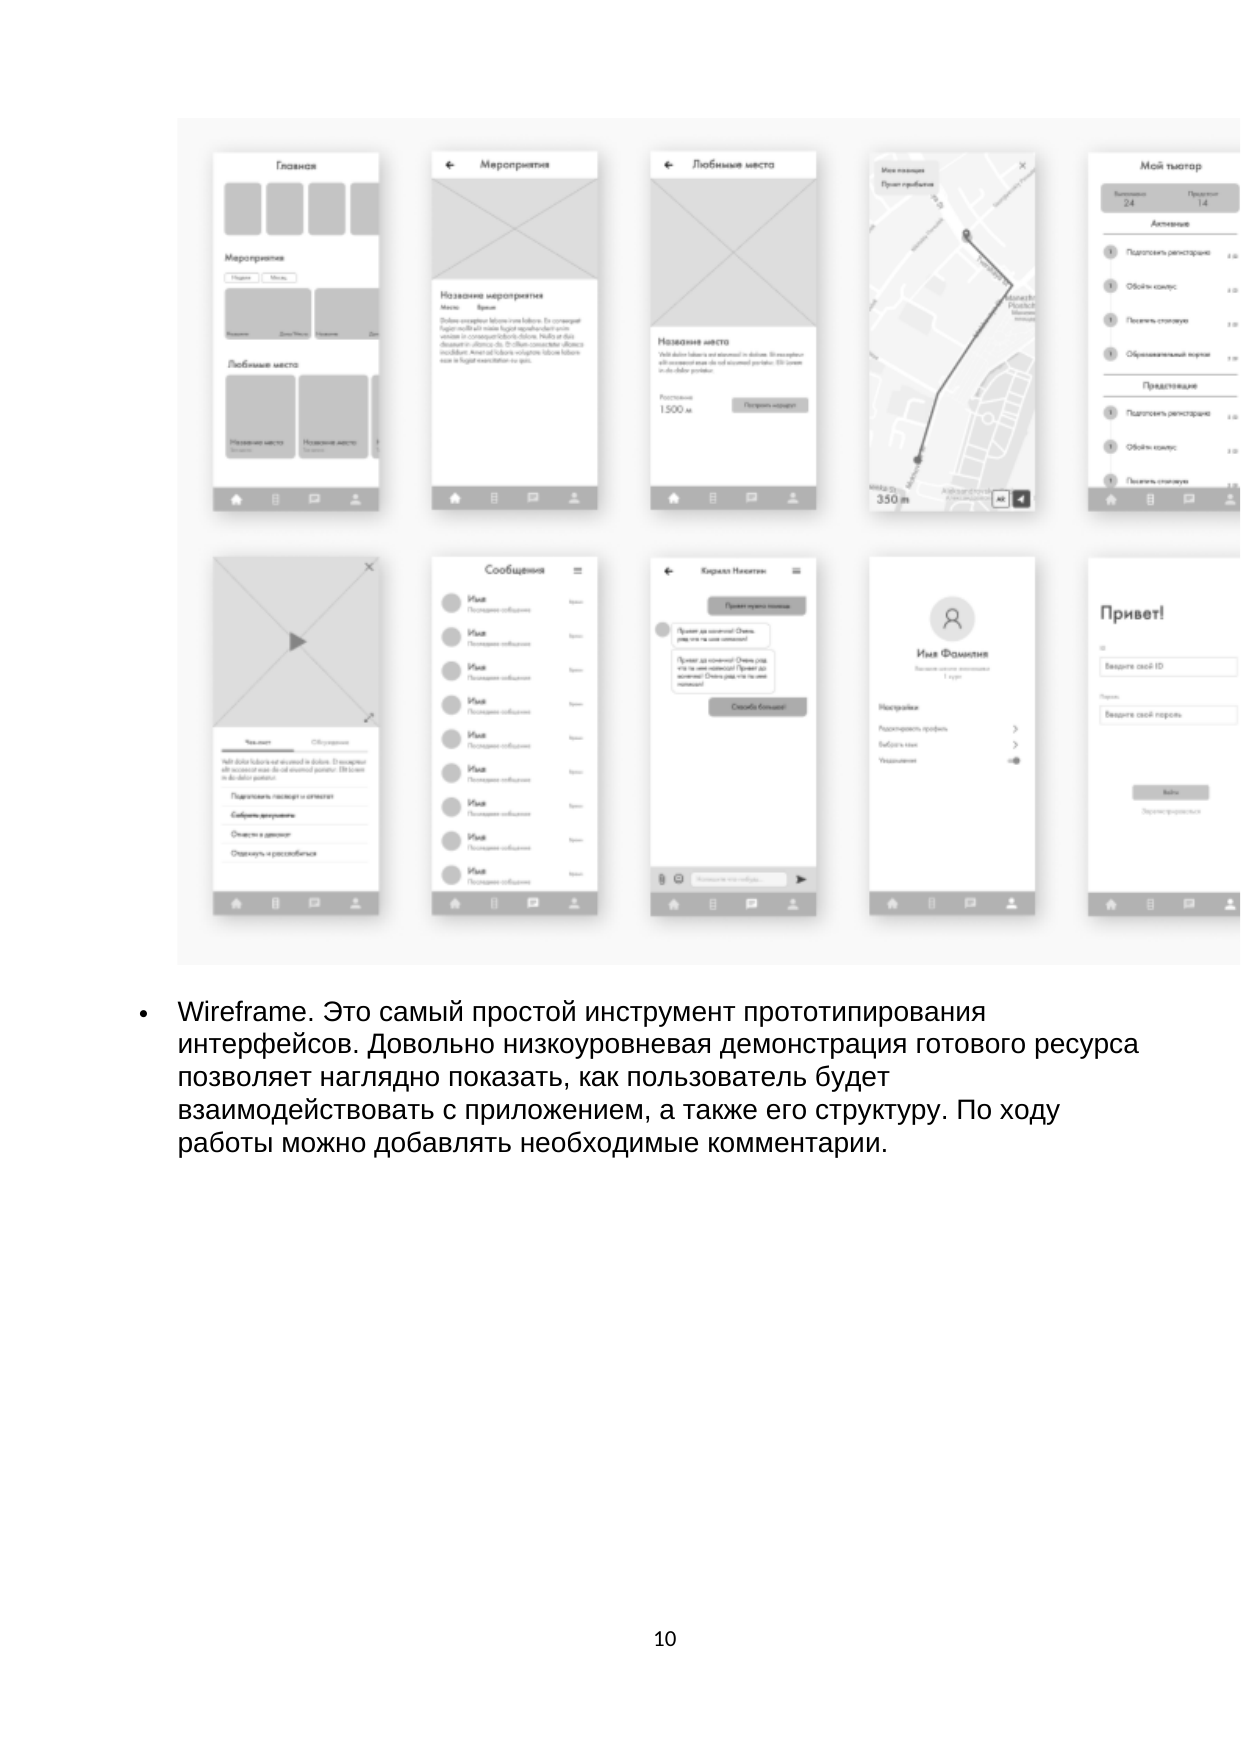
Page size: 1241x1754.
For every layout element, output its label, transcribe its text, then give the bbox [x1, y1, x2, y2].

picture [177, 118, 1241, 965]
list Wireframe. Это самый простой инструмент прототипирования интерфейсов. Довольно низкоуровневая демонстрация готового ресурса позволяет наглядно показать, как пользователь будет взаимодействовать с приложением, а также его структуру. По ходу работы можно добавлять необходимые комментарии. [140, 994, 1152, 1158]
